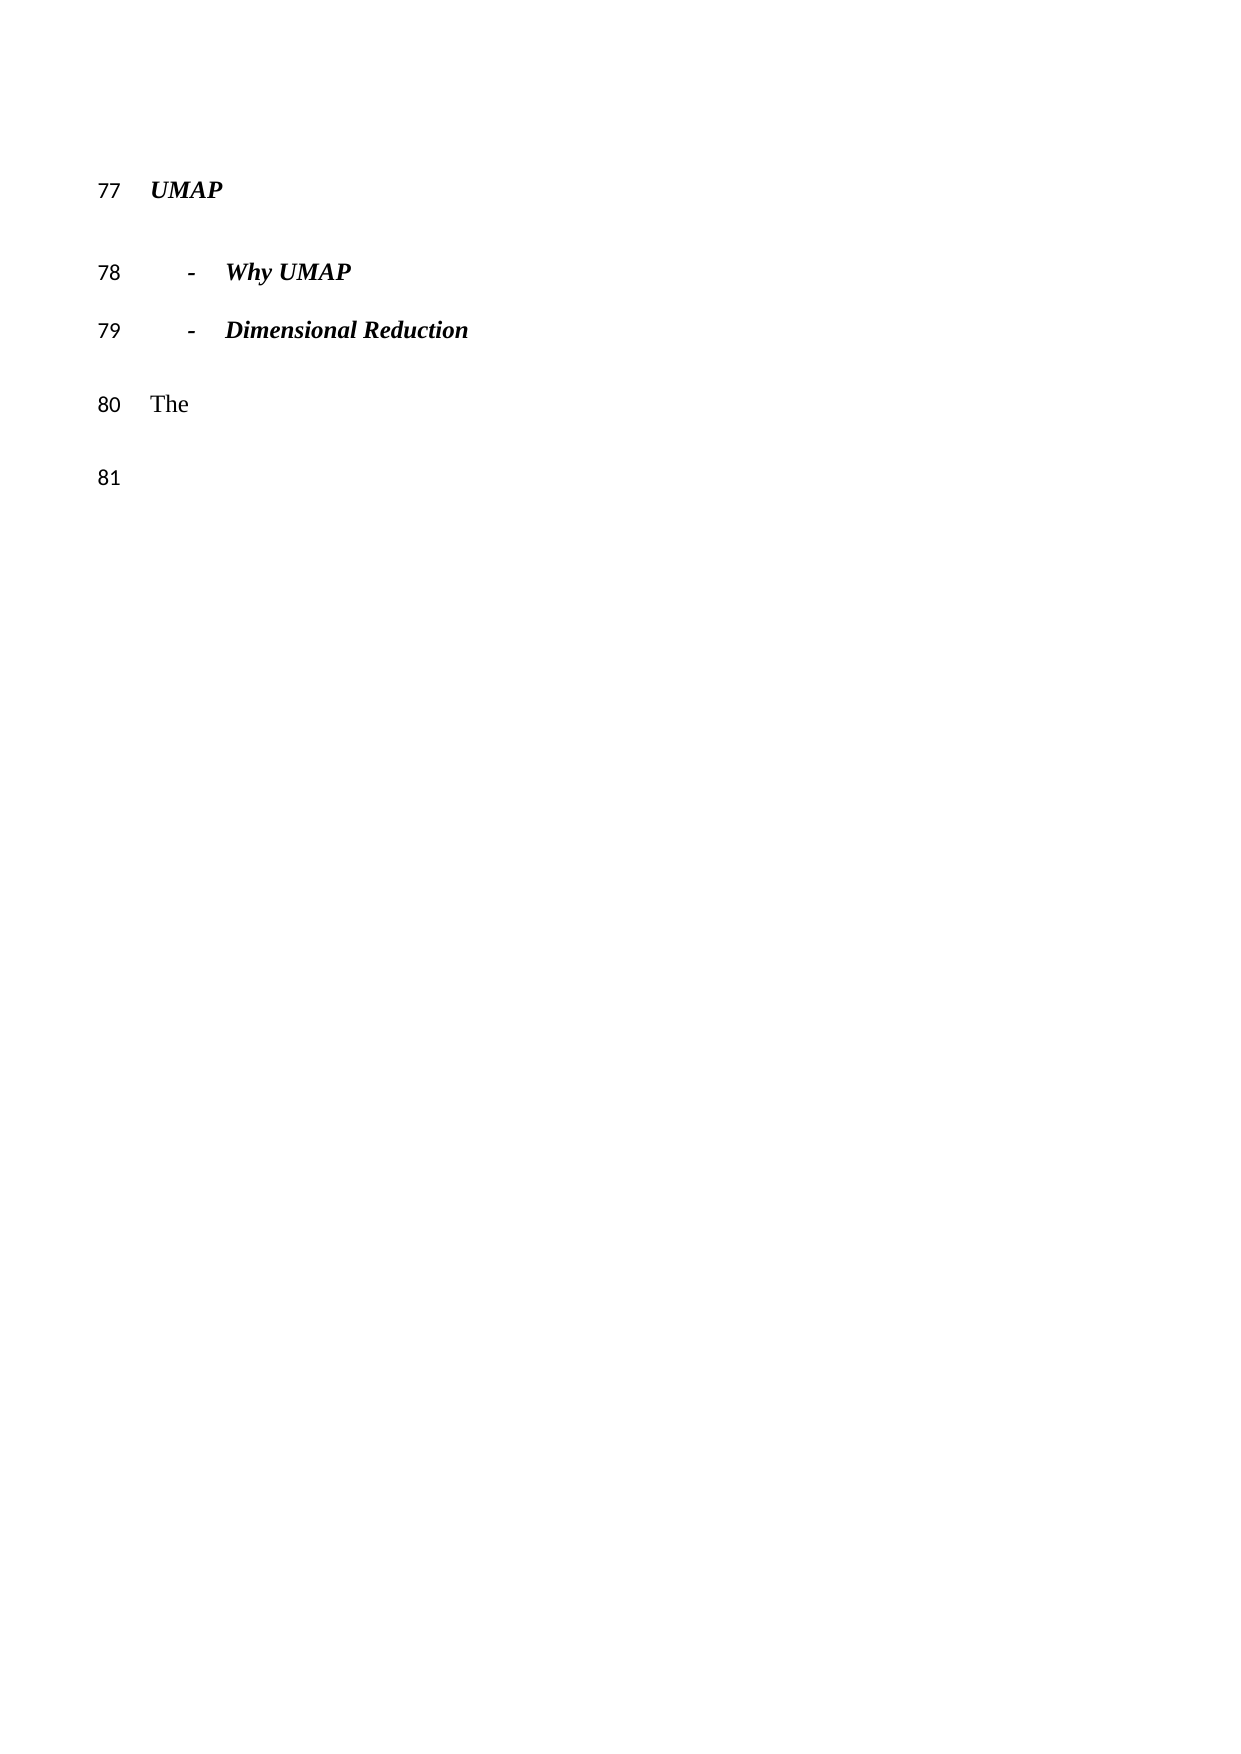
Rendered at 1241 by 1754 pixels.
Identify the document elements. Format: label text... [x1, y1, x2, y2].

list Why UMAP [187, 257, 1090, 286]
list Dimensional Reduction [187, 315, 1090, 344]
text UMAP [150, 175, 1090, 204]
text The [150, 389, 1090, 418]
